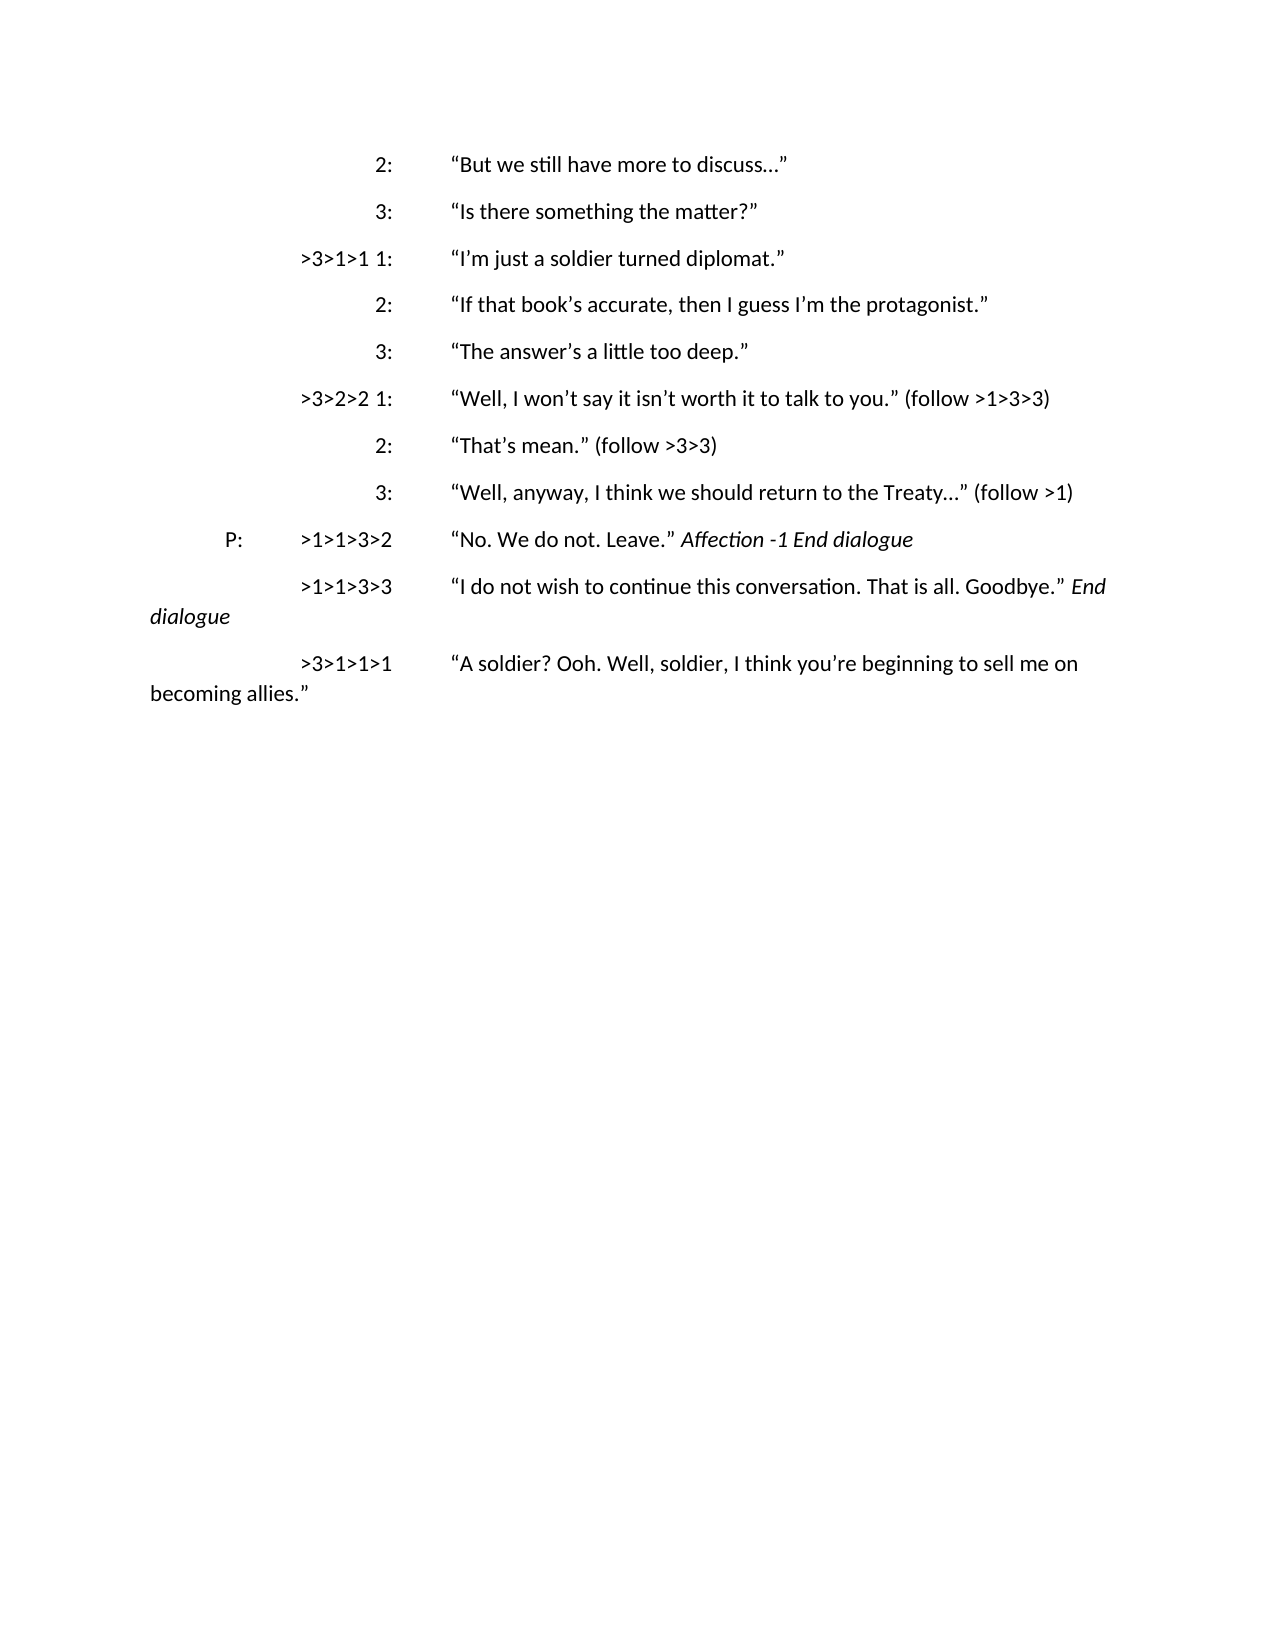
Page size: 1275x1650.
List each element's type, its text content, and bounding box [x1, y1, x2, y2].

text 2: “If that book’s accurate, then I guess I’m the protagonist.” [150, 291, 1125, 319]
text 2: “That’s mean.” (follow >3>3) [150, 431, 1125, 459]
text 3: “Is there something the matter?” [150, 197, 1125, 225]
text 3: “The answer’s a little too deep.” [150, 337, 1125, 366]
text >3>1>1 1: “I’m just a soldier turned diplomat.” [150, 244, 1125, 272]
text P: >1>1>3>2 “No. We do not. Leave.” Affection -1 End dialogue [150, 525, 1125, 553]
text >3>2>2 1: “Well, I won’t say it isn’t worth it to talk to you.” (follow >1>3>3) [150, 384, 1125, 412]
text >1>1>3>3 “I do not wish to continue this conversation. That is all. Goodbye.” End dialogue [150, 572, 1125, 630]
text 2: “But we still have more to discuss…” [150, 150, 1125, 178]
text 3: “Well, anyway, I think we should return to the Treaty…” (follow >1) [150, 478, 1125, 506]
text >3>1>1>1 “A soldier? Ooh. Well, soldier, I think you’re beginning to sell me on becoming allies.” [150, 649, 1125, 707]
